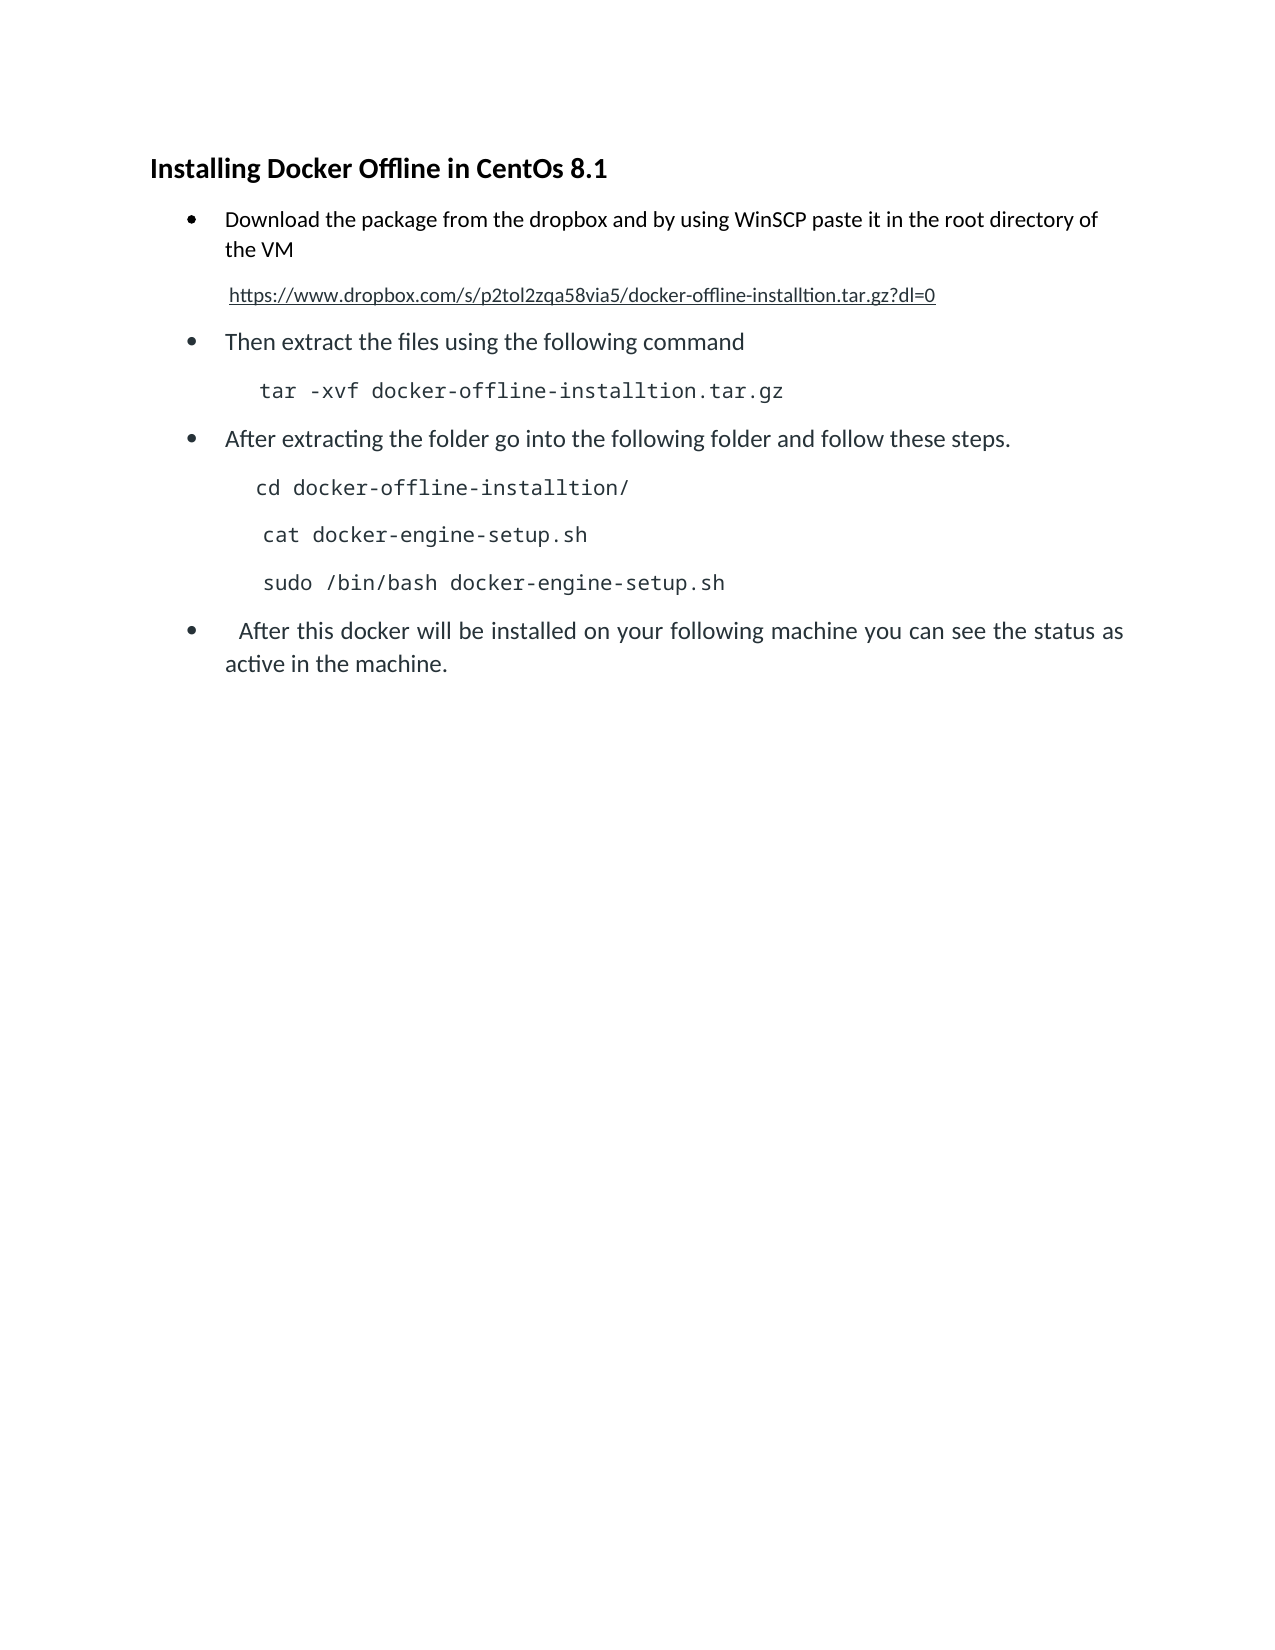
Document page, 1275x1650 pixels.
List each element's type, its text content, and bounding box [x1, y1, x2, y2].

list Then extract the files using the following command [187, 326, 1125, 357]
list After extracting the folder go into the following folder and follow these steps. [187, 423, 1125, 454]
list After this docker will be installed on your following machine you can see the status as active in the machine. [187, 615, 1125, 679]
text Installing Docker Offline in CentOs 8.1 [150, 150, 1125, 186]
text sudo /bin/bash docker-engine-setup.sh [150, 568, 1125, 596]
text cd docker-offline-installtion/ [187, 473, 1125, 502]
list Download the package from the dropbox and by using WinSCP paste it in the root directory of the VM [187, 205, 1125, 263]
text https://www.dropbox.com/s/p2tol2zqa58via5/docker-offline-installtion.tar.gz?dl=0 [187, 282, 1125, 308]
text cat docker-engine-setup.sh [150, 521, 1125, 549]
text tar -xvf docker-offline-installtion.tar.gz [187, 376, 1125, 404]
